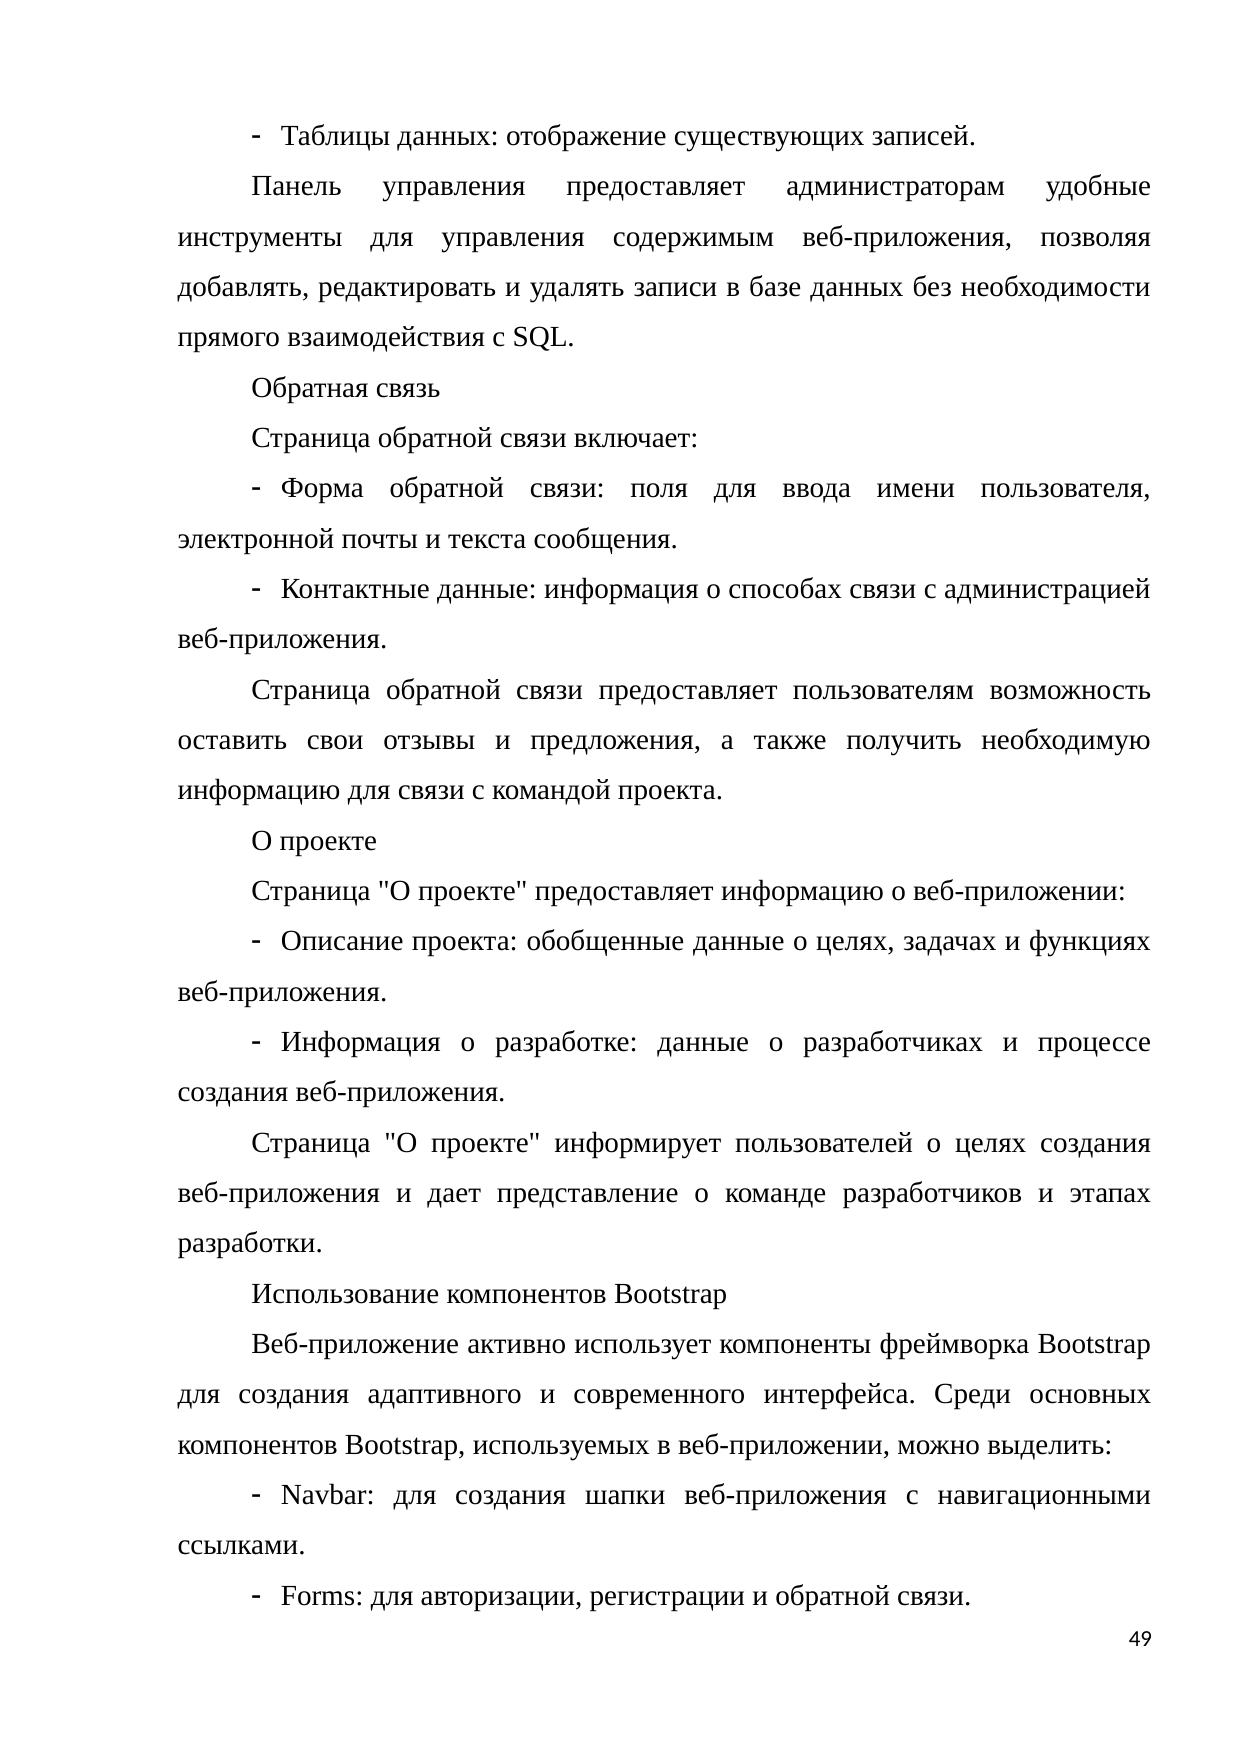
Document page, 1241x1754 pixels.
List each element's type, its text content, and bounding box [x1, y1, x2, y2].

text Страница "О проекте" информирует пользователей о целях создания веб-приложения и дает представление о команде разработчиков и этапах разработки. [177, 1125, 1152, 1259]
list Контактные данные: информация о способах связи с администрацией веб-приложения. [177, 571, 1152, 655]
list Forms: для авторизации, регистрации и обратной связи. [177, 1578, 1152, 1611]
text Веб-приложение активно использует компоненты фреймворка Bootstrap для создания адаптивного и современного интерфейса. Среди основных компонентов Bootstrap, используемых в веб-приложении, можно выделить: [177, 1326, 1152, 1460]
list Информация о разработке: данные о разработчиках и процессе создания веб-приложения. [177, 1024, 1152, 1108]
text Обратная связь [177, 370, 1152, 403]
list Navbar: для создания шапки веб-приложения с навигационными ссылками. [177, 1477, 1152, 1561]
text Страница "О проекте" предоставляет информацию о веб-приложении: [177, 873, 1152, 907]
text Использование компонентов Bootstrap [177, 1276, 1152, 1309]
list Форма обратной связи: поля для ввода имени пользователя, электронной почты и текста сообщения. [177, 470, 1152, 554]
list Таблицы данных: отображение существующих записей. [177, 118, 1152, 152]
list Описание проекта: обобщенные данные о целях, задачах и функциях веб-приложения. [177, 923, 1152, 1007]
text Страница обратной связи предоставляет пользователям возможность оставить свои отзывы и предложения, а также получить необходимую информацию для связи с командой проекта. [177, 672, 1152, 806]
text О проекте [177, 823, 1152, 856]
text Панель управления предоставляет администраторам удобные инструменты для управления содержимым веб-приложения, позволяя добавлять, редактировать и удалять записи в базе данных без необходимости прямого взаимодействия с SQL. [177, 168, 1152, 353]
text Страница обратной связи включает: [177, 420, 1152, 454]
